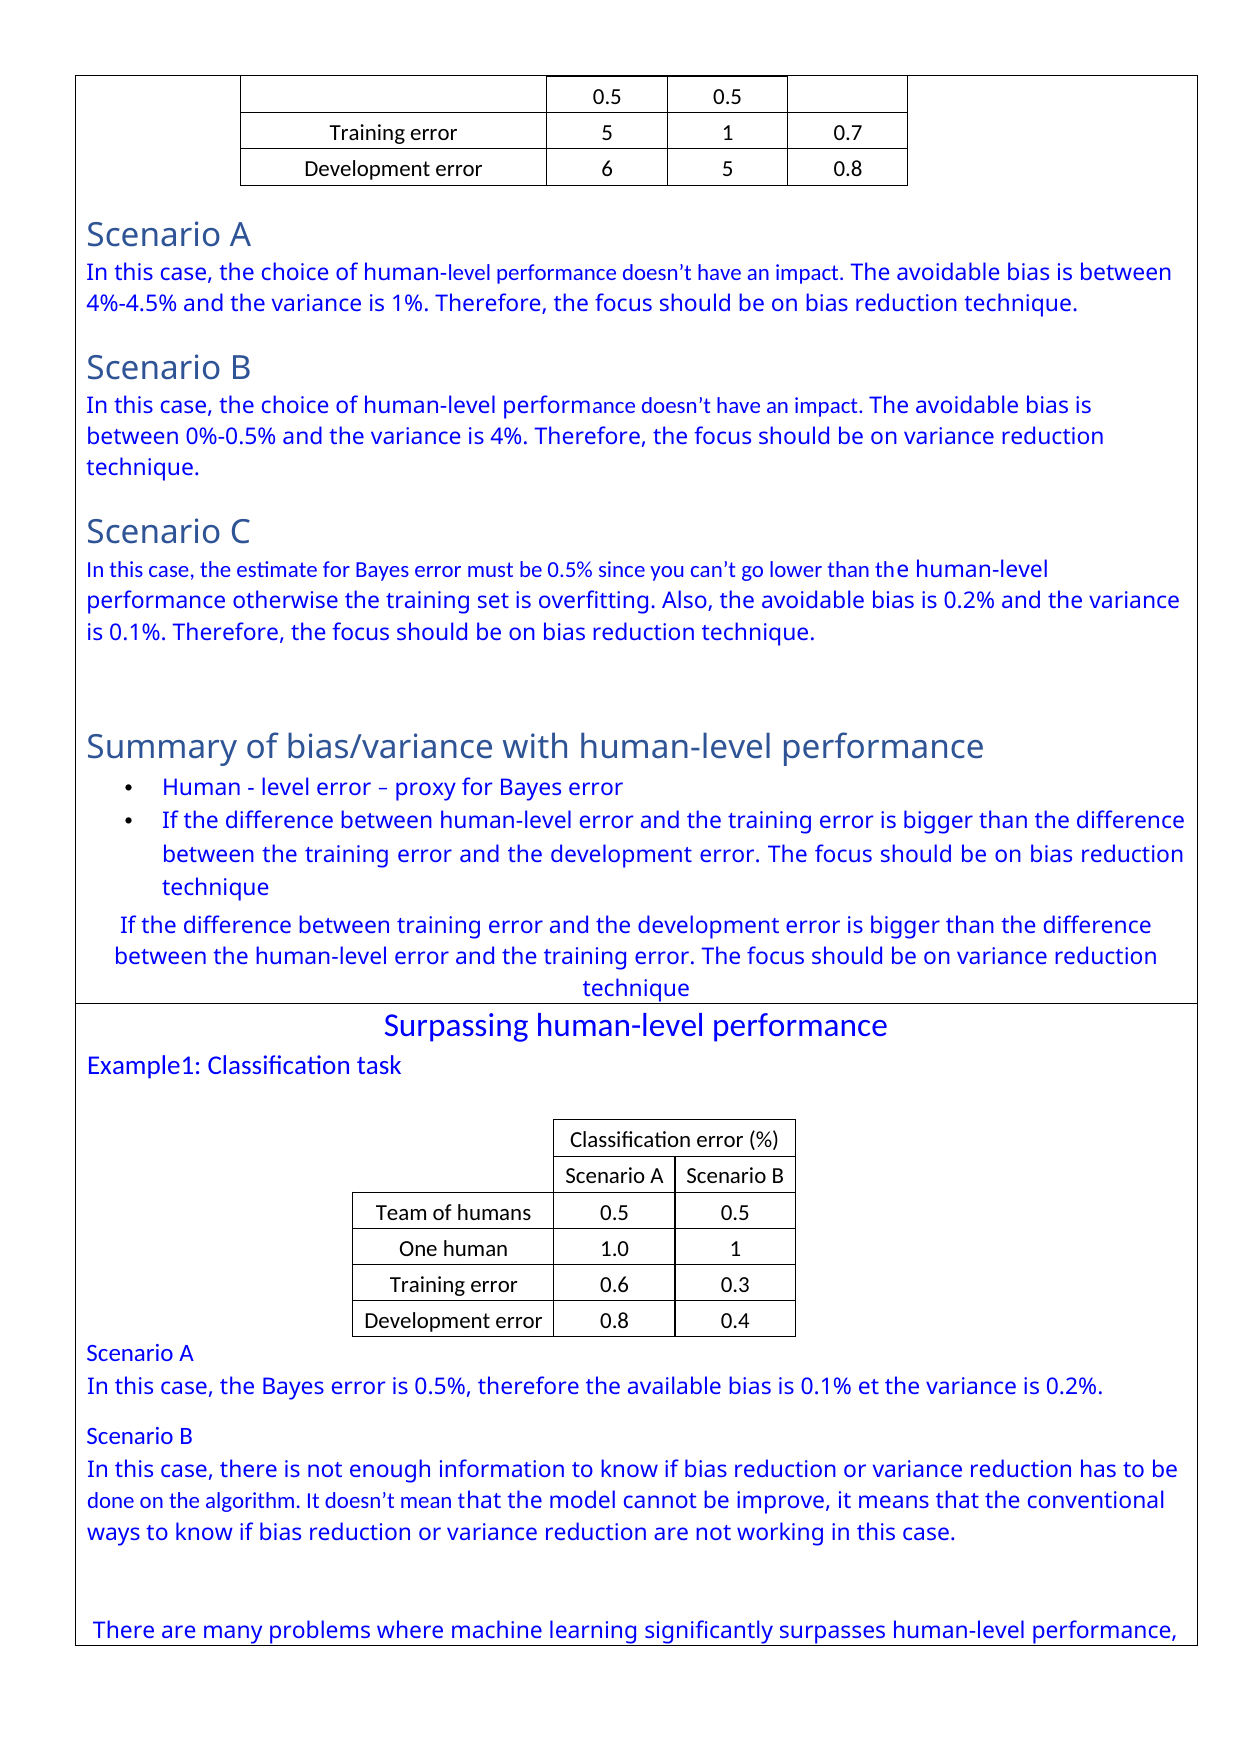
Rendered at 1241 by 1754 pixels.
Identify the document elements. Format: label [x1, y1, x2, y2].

table_cell [76, 76, 1197, 1003]
table_cell [76, 1004, 1197, 1645]
